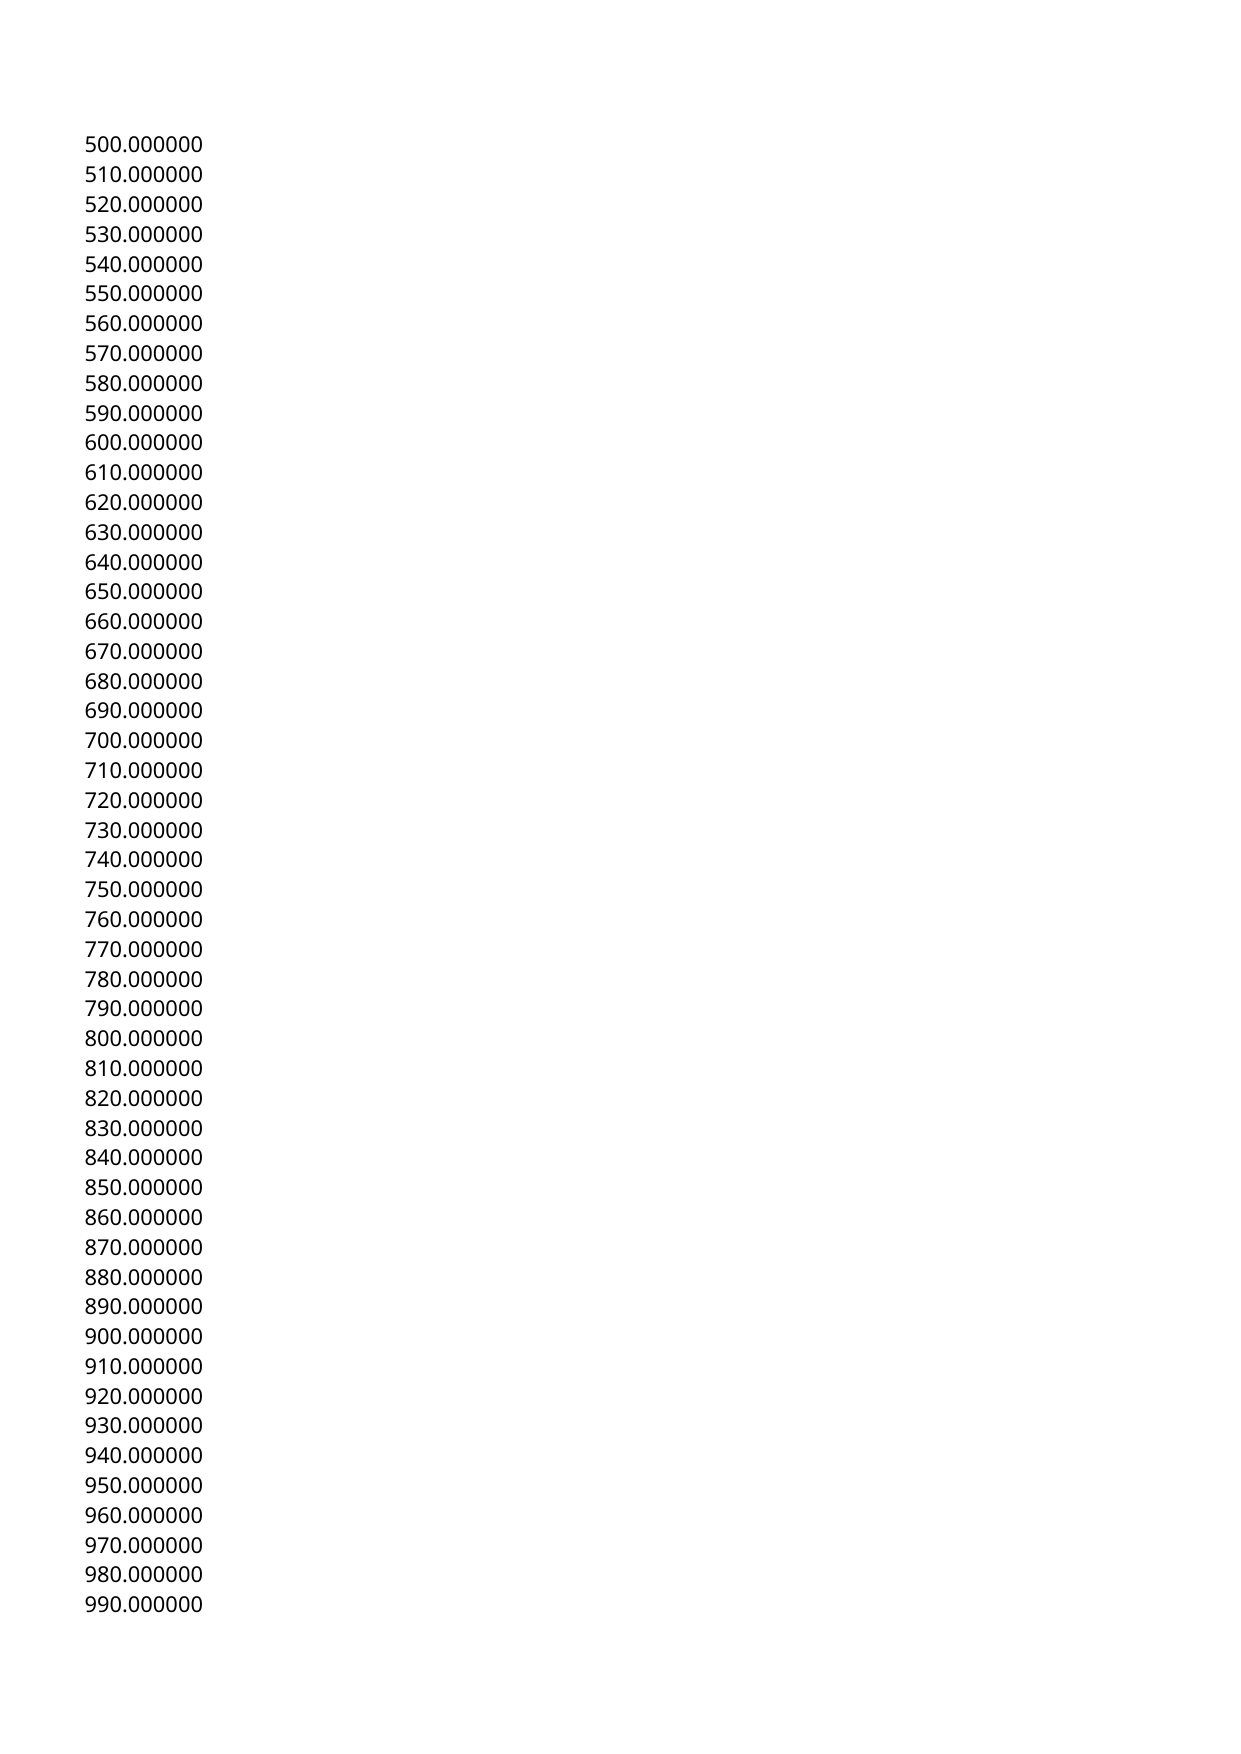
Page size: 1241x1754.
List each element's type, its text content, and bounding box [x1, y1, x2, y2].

text 880.000000 [84, 1262, 1146, 1291]
text 970.000000 [84, 1530, 1146, 1559]
text 780.000000 [84, 964, 1146, 993]
text 870.000000 [84, 1232, 1146, 1262]
text 830.000000 [84, 1113, 1146, 1142]
text 840.000000 [84, 1142, 1146, 1172]
text 910.000000 [84, 1351, 1146, 1381]
text 570.000000 [84, 338, 1146, 368]
text 550.000000 [84, 278, 1146, 308]
text 990.000000 [84, 1589, 1146, 1619]
text 540.000000 [84, 249, 1146, 278]
text 790.000000 [84, 993, 1146, 1023]
text 810.000000 [84, 1053, 1146, 1083]
text 760.000000 [84, 904, 1146, 934]
text 820.000000 [84, 1083, 1146, 1113]
text 670.000000 [84, 636, 1146, 666]
text 950.000000 [84, 1470, 1146, 1500]
text 620.000000 [84, 487, 1146, 517]
text 610.000000 [84, 457, 1146, 487]
text 580.000000 [84, 368, 1146, 398]
text 980.000000 [84, 1559, 1146, 1589]
text 690.000000 [84, 696, 1146, 725]
text 920.000000 [84, 1381, 1146, 1411]
text 600.000000 [84, 427, 1146, 457]
text 900.000000 [84, 1321, 1146, 1351]
text 890.000000 [84, 1291, 1146, 1321]
text 800.000000 [84, 1023, 1146, 1053]
text 640.000000 [84, 547, 1146, 576]
text 590.000000 [84, 398, 1146, 427]
text 960.000000 [84, 1500, 1146, 1530]
text 730.000000 [84, 815, 1146, 844]
text 560.000000 [84, 308, 1146, 338]
text 740.000000 [84, 844, 1146, 874]
text 700.000000 [84, 725, 1146, 755]
text 940.000000 [84, 1440, 1146, 1470]
text 770.000000 [84, 934, 1146, 964]
text 710.000000 [84, 755, 1146, 785]
text 510.000000 [84, 159, 1146, 189]
text 630.000000 [84, 517, 1146, 547]
text 750.000000 [84, 874, 1146, 904]
text 680.000000 [84, 666, 1146, 696]
text 860.000000 [84, 1202, 1146, 1232]
text 520.000000 [84, 189, 1146, 219]
text 500.000000 [84, 129, 1146, 159]
text 930.000000 [84, 1411, 1146, 1440]
text 660.000000 [84, 606, 1146, 636]
text 850.000000 [84, 1172, 1146, 1202]
text 650.000000 [84, 576, 1146, 606]
text 720.000000 [84, 785, 1146, 815]
text 530.000000 [84, 219, 1146, 249]
